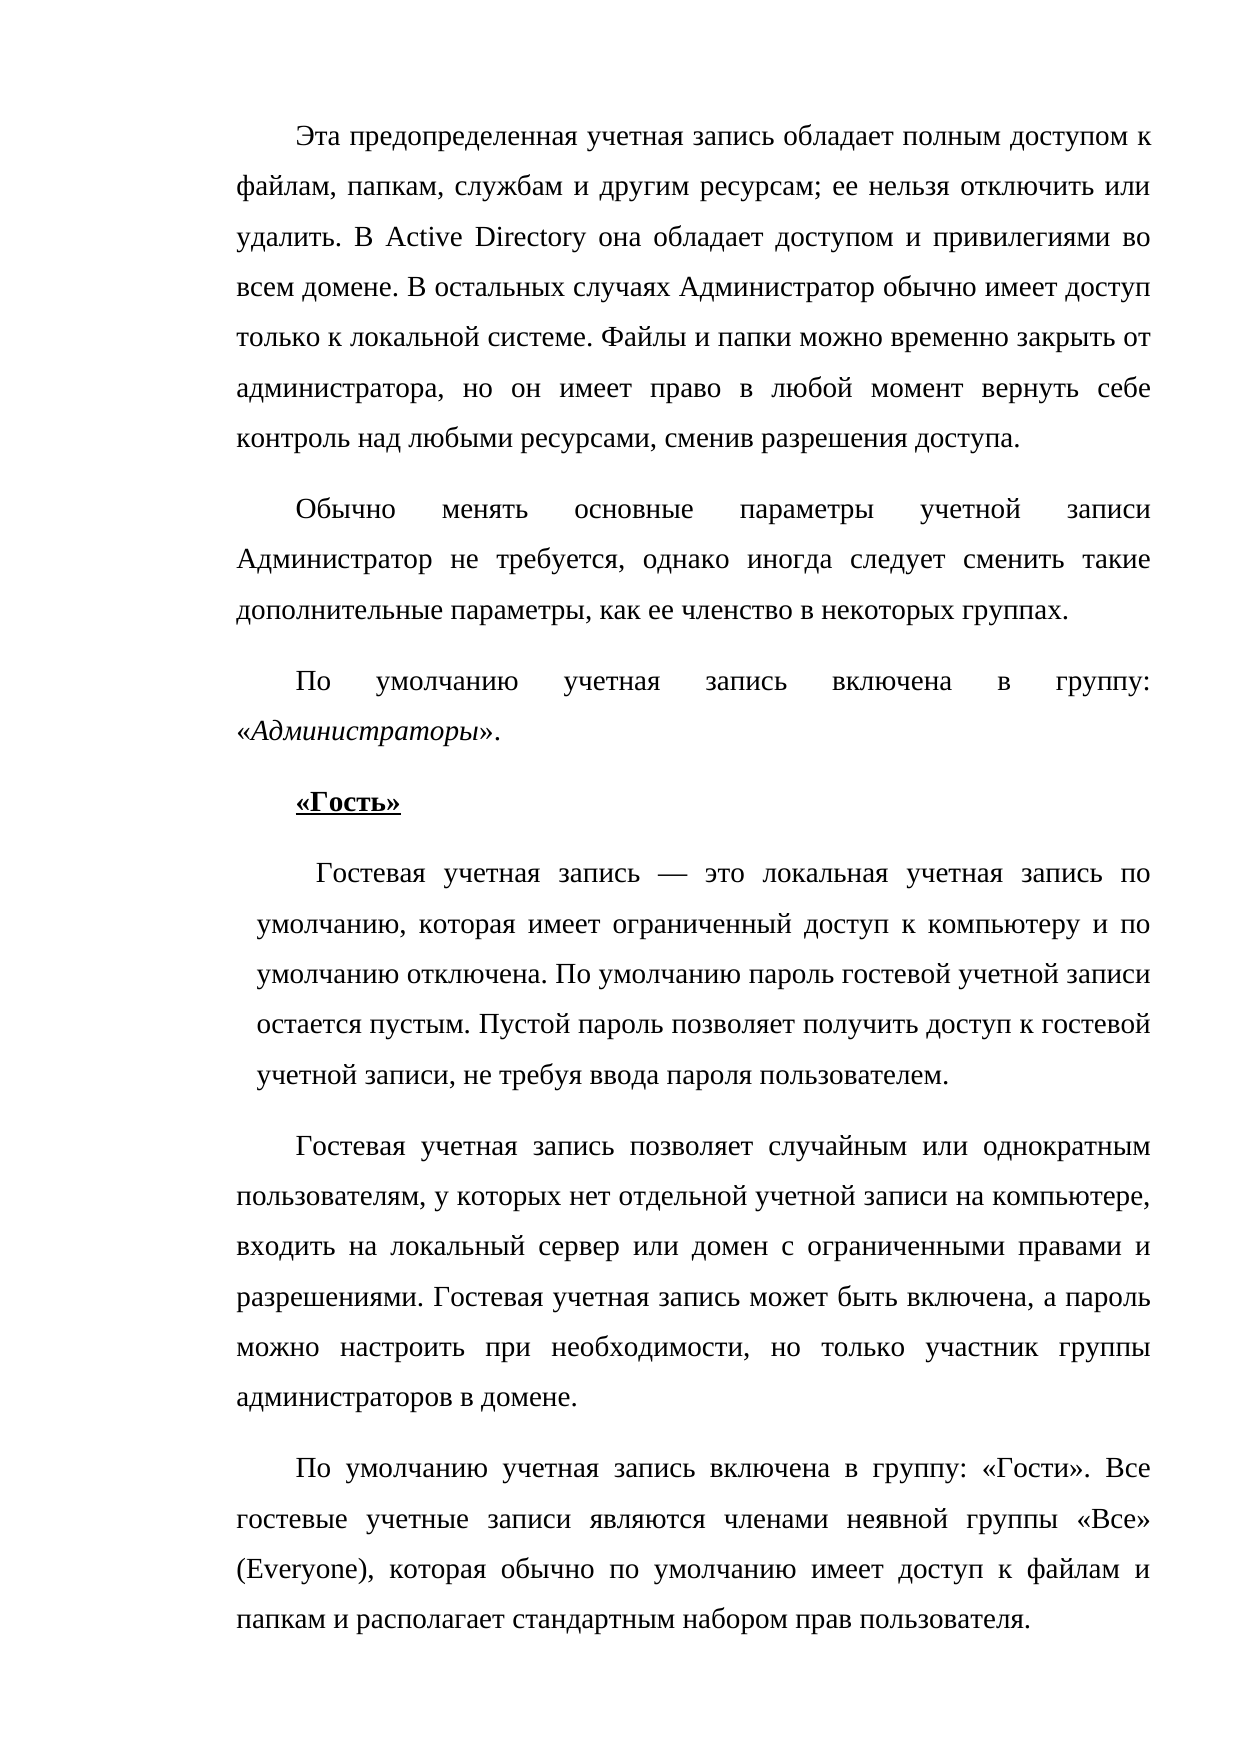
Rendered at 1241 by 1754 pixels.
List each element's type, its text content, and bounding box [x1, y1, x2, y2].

text По умолчанию учетная запись включена в группу: «Администраторы». [236, 663, 1152, 747]
text По умолчанию учетная запись включена в группу: «Гости». Все гостевые учетные записи являются членами неявной группы «Все» (Everyone), которая обычно по умолчанию имеет доступ к файлам и папкам и располагает стандартным набором прав пользователя. [236, 1451, 1152, 1635]
text «Гость» [236, 784, 1152, 818]
text Эта предопределенная учетная запись обладает полным доступом к файлам, папкам, службам и другим ресурсам; ее нельзя отключить или удалить. В Active Directory она обладает доступом и привилегиями во всем домене. В остальных случаях Администратор обычно имеет доступ только к локальной системе. Файлы и папки можно временно закрыть от администратора, но он имеет право в любой момент вернуть себе контроль над любыми ресурсами, сменив разрешения доступа. [236, 118, 1152, 453]
text Гостевая учетная запись — это локальная учетная запись по умолчанию, которая имеет ограниченный доступ к компьютеру и по умолчанию отключена. По умолчанию пароль гостевой учетной записи остается пустым. Пустой пароль позволяет получить доступ к гостевой учетной записи, не требуя ввода пароля пользователем. [256, 856, 1152, 1090]
text Гостевая учетная запись позволяет случайным или однократным пользователям, у которых нет отдельной учетной записи на компьютере, входить на локальный сервер или домен с ограниченными правами и разрешениями. Гостевая учетная запись может быть включена, а пароль можно настроить при необходимости, но только участник группы администраторов в домене. [236, 1128, 1152, 1413]
text Обычно менять основные параметры учетной записи Администратор не требуется, однако иногда следует сменить такие дополнительные параметры, как ее членство в некоторых группах. [236, 491, 1152, 625]
